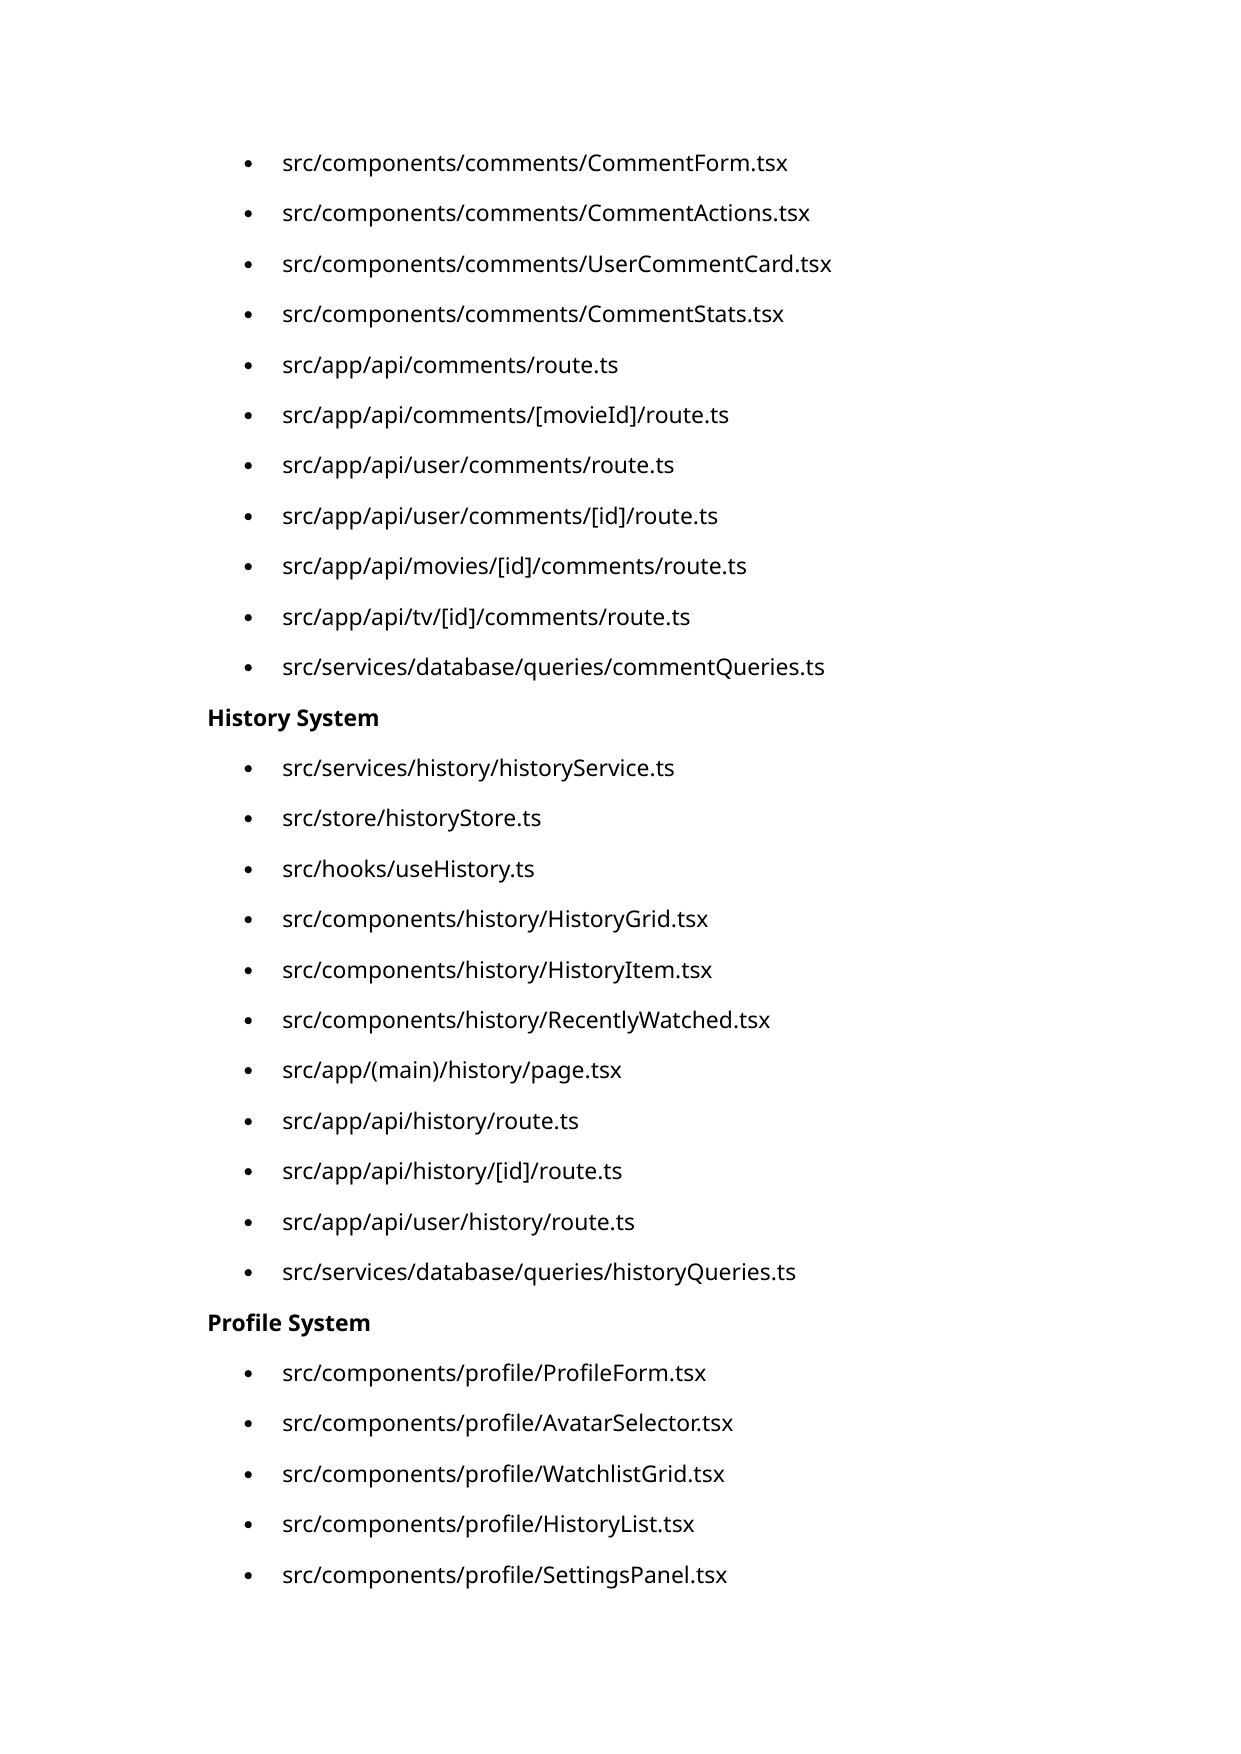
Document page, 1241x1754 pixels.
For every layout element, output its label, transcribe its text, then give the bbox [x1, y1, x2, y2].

list src/components/profile/SettingsPanel.tsx [244, 1559, 1122, 1590]
list src/services/database/queries/historyQueries.ts [244, 1256, 1122, 1287]
list src/app/api/tv/[id]/comments/route.ts [244, 601, 1122, 632]
list src/components/profile/AvatarSelector.tsx [244, 1407, 1122, 1439]
list src/store/historyStore.ts [244, 802, 1122, 834]
text History System [207, 702, 1122, 733]
list src/app/api/comments/[movieId]/route.ts [244, 399, 1122, 430]
list src/app/(main)/history/page.tsx [244, 1054, 1122, 1086]
list src/app/api/movies/[id]/comments/route.ts [244, 550, 1122, 582]
list src/app/api/history/[id]/route.ts [244, 1155, 1122, 1187]
list src/components/comments/CommentForm.tsx [244, 147, 1122, 178]
list src/hooks/useHistory.ts [244, 853, 1122, 884]
list src/app/api/user/comments/[id]/route.ts [244, 500, 1122, 531]
list src/components/profile/HistoryList.tsx [244, 1508, 1122, 1539]
list src/app/api/comments/route.ts [244, 349, 1122, 380]
list src/components/comments/CommentActions.tsx [244, 197, 1122, 229]
list src/components/comments/CommentStats.tsx [244, 298, 1122, 329]
list src/app/api/user/comments/route.ts [244, 449, 1122, 481]
list src/app/api/history/route.ts [244, 1105, 1122, 1136]
list src/components/profile/ProfileForm.tsx [244, 1357, 1122, 1388]
list src/components/comments/UserCommentCard.tsx [244, 248, 1122, 279]
list src/components/profile/WatchlistGrid.tsx [244, 1458, 1122, 1489]
list src/services/history/historyService.ts [244, 752, 1122, 783]
text Profile System [207, 1307, 1122, 1338]
list src/components/history/HistoryGrid.tsx [244, 903, 1122, 934]
list src/components/history/HistoryItem.tsx [244, 954, 1122, 985]
list src/components/history/RecentlyWatched.tsx [244, 1004, 1122, 1035]
list src/app/api/user/history/route.ts [244, 1206, 1122, 1237]
list src/services/database/queries/commentQueries.ts [244, 651, 1122, 682]
